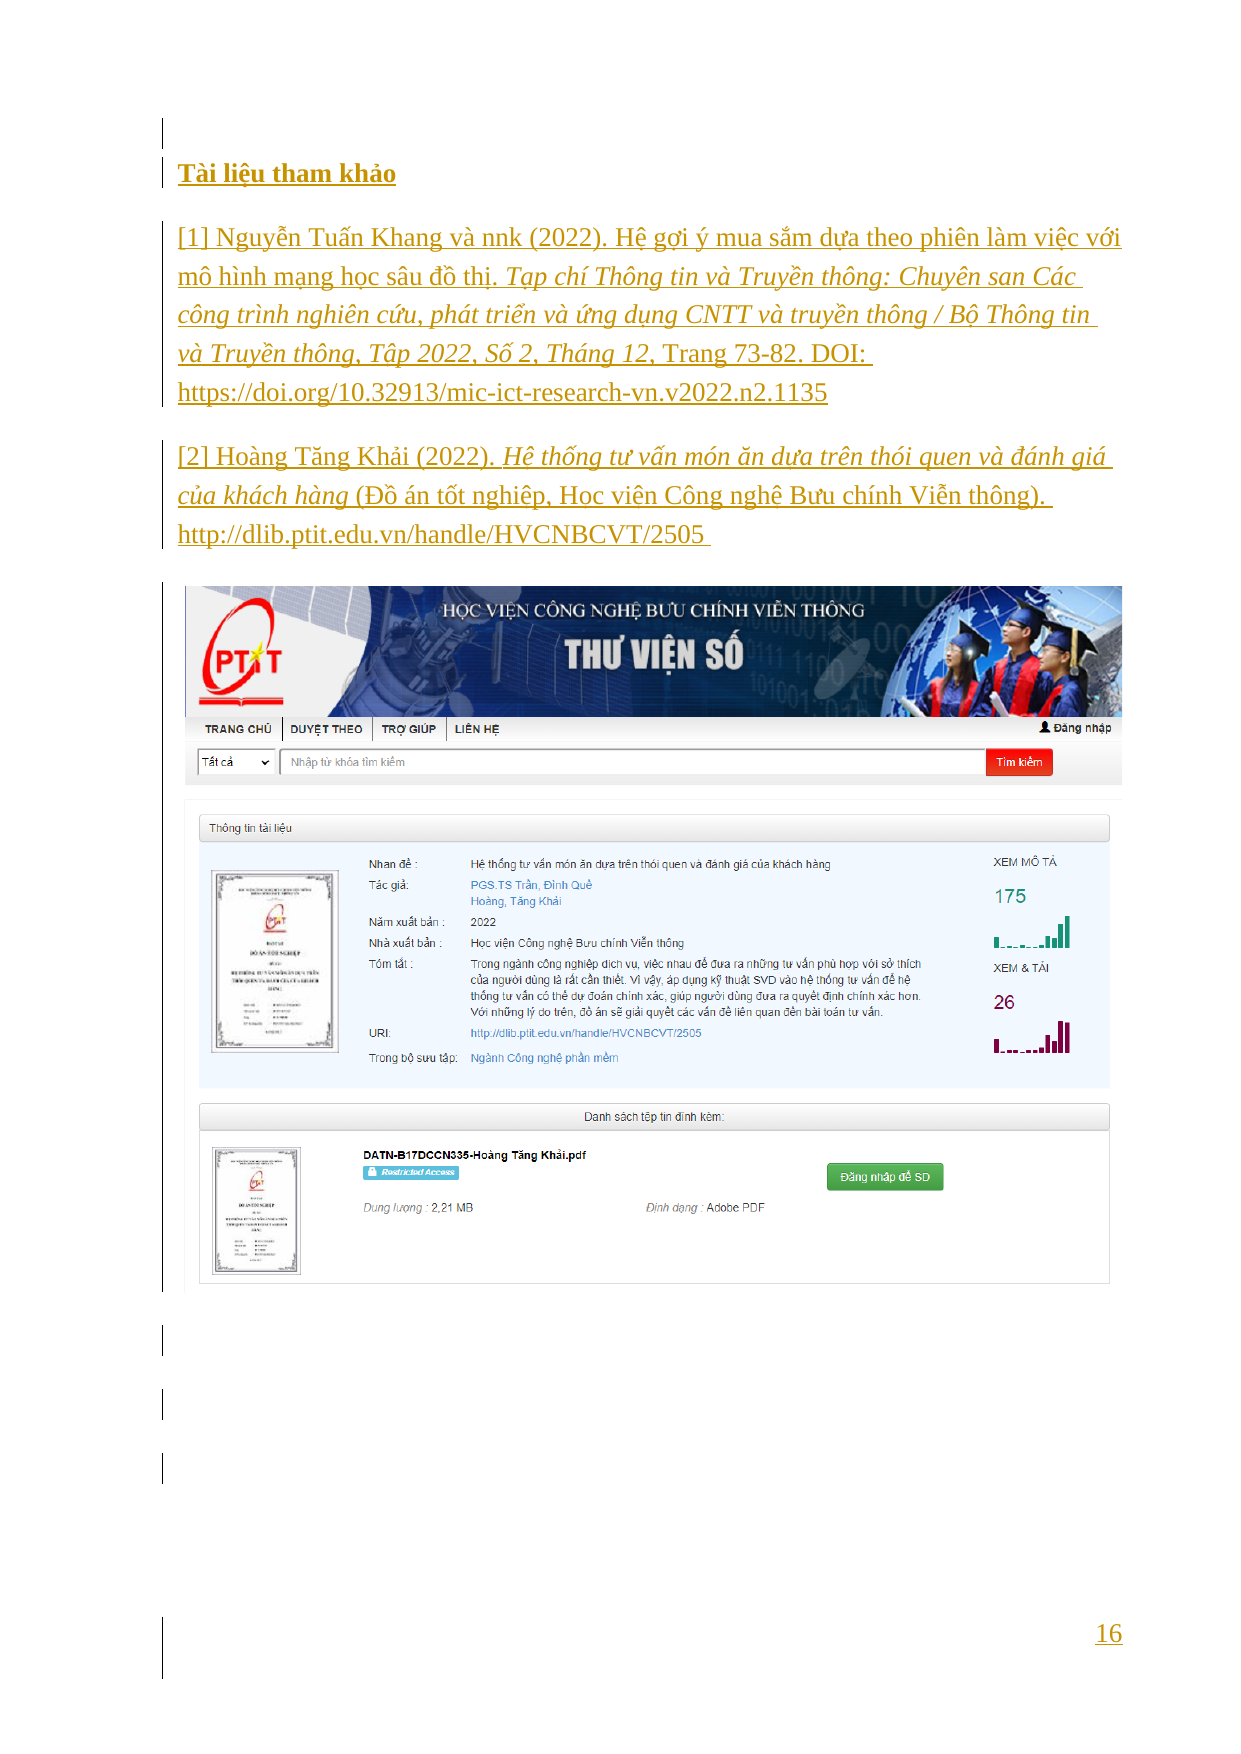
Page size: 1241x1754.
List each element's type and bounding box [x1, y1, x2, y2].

picture [177, 581, 1123, 1293]
